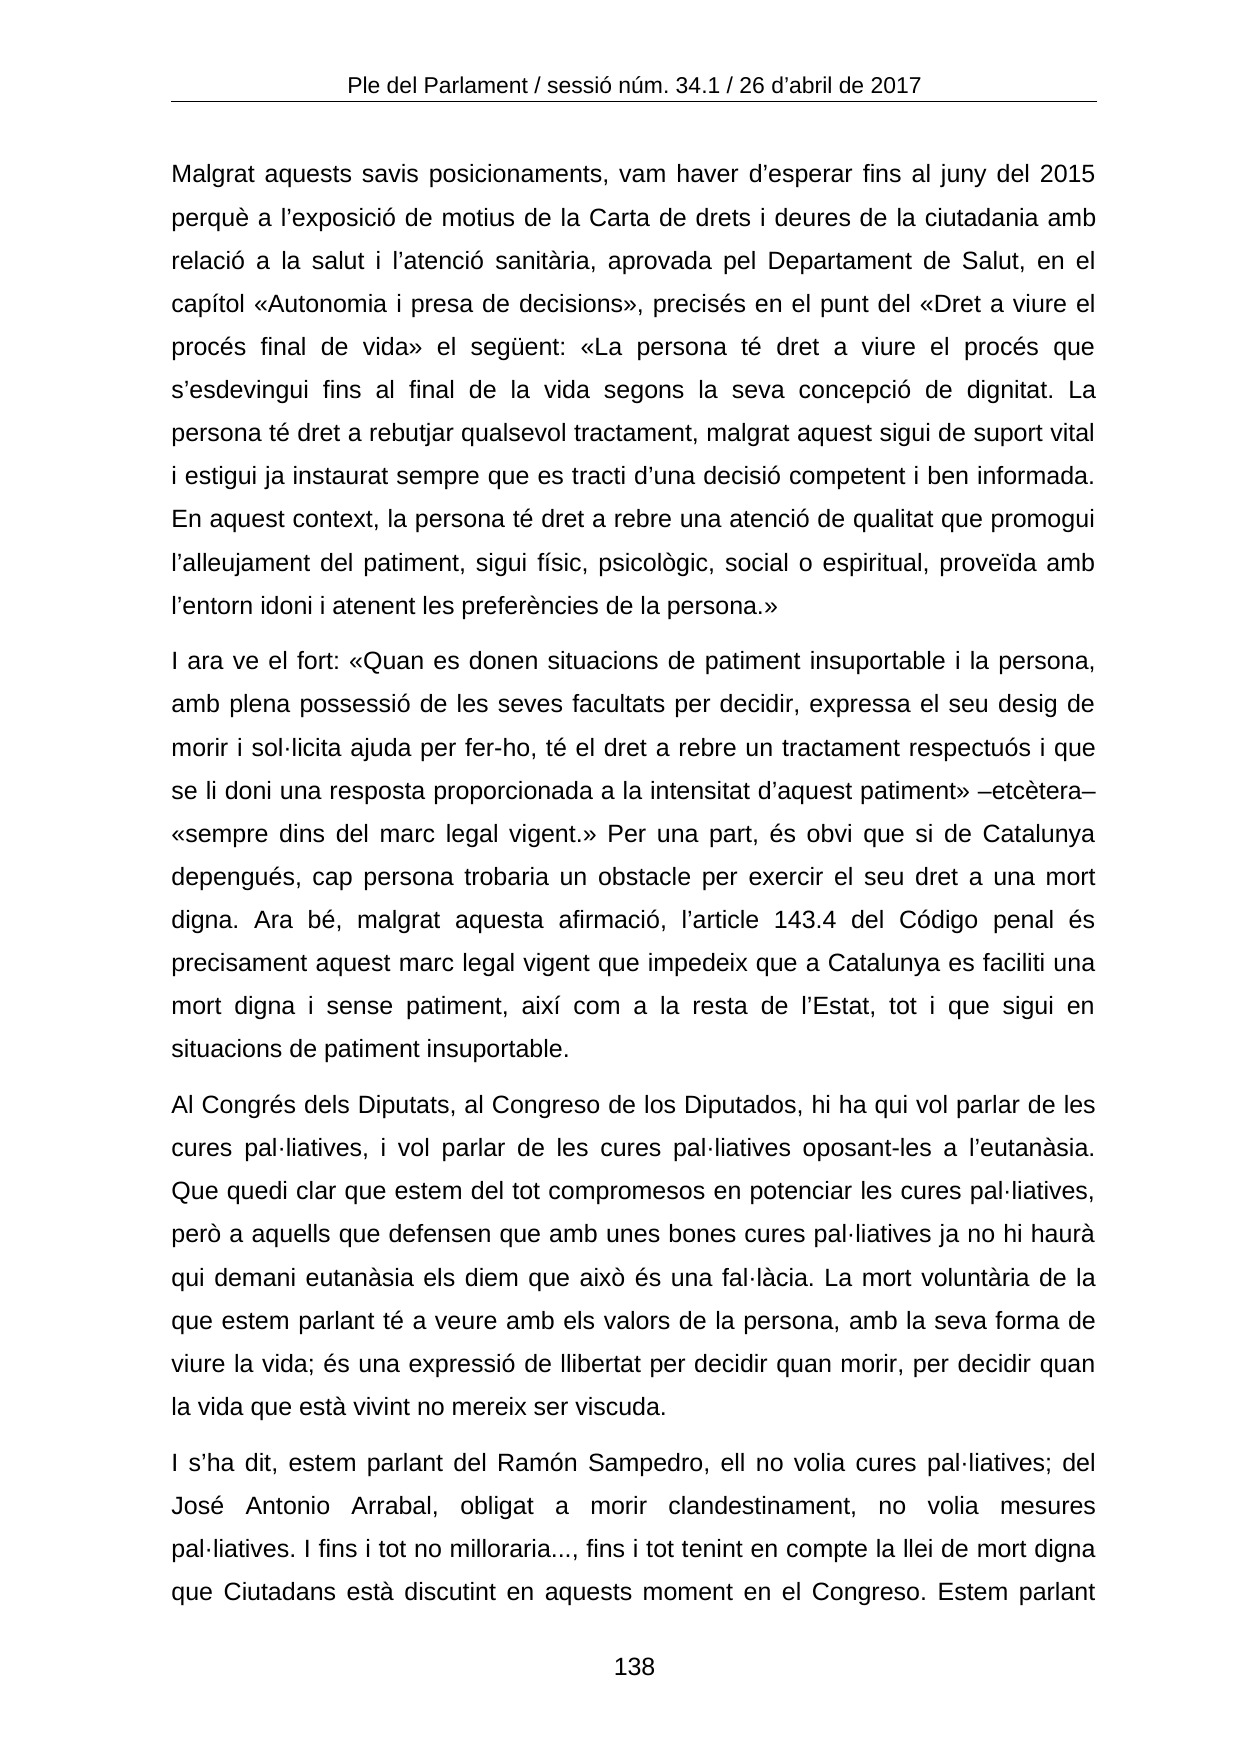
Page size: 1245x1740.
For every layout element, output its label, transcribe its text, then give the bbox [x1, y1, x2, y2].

text I ara ve el fort: «Quan es donen situacions de patiment insuportable i la persona, amb plena possessió de les seves facultats per decidir, expressa el seu desig de morir i sol·licita ajuda per fer-ho, té el dret a rebre un tractament respectuós i que se li doni una resposta proporcionada a la intensitat d’aquest patiment» –etcètera– «sempre dins del marc legal vigent.» Per una part, és obvi que si de Catalunya depengués, cap persona trobaria un obstacle per exercir el seu dret a una mort digna. Ara bé, malgrat aquesta afirmació, l’article 143.4 del Código penal és precisament aquest marc legal vigent que impedeix que a Catalunya es faciliti una mort digna i sense patiment, així com a la resta de l’Estat, tot i que sigui en situacions de patiment insuportable. [171, 646, 1097, 1063]
text Al Congrés dels Diputats, al Congreso de los Diputados, hi ha qui vol parlar de les cures pal·liatives, i vol parlar de les cures pal·liatives oposant-les a l’eutanàsia. Que quedi clar que estem del tot compromesos en potenciar les cures pal·liatives, però a aquells que defensen que amb unes bones cures pal·liatives ja no hi haurà qui demani eutanàsia els diem que això és una fal·làcia. La mort voluntària de la que estem parlant té a veure amb els valors de la persona, amb la seva forma de viure la vida; és una expressió de llibertat per decidir quan morir, per decidir quan la vida que està vivint no mereix ser viscuda. [171, 1090, 1097, 1421]
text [171, 1448, 1097, 1606]
text Malgrat aquests savis posicionaments, vam haver d’esperar fins al juny del 2015 perquè a l’exposició de motius de la Carta de drets i deures de la ciutadania amb relació a la salut i l’atenció sanitària, aprovada pel Departament de Salut, en el capítol «Autonomia i presa de decisions», precisés en el punt del «Dret a viure el procés final de vida» el següent: «La persona té dret a viure el procés que s’esdevingui fins al final de la vida segons la seva concepció de dignitat. La persona té dret a rebutjar qualsevol tractament, malgrat aquest sigui de suport vital i estigui ja instaurat sempre que es tracti d’una decisió competent i ben informada. En aquest context, la persona té dret a rebre una atenció de qualitat que promogui l’alleujament del patiment, sigui físic, psicològic, social o espiritual, proveïda amb l’entorn idoni i atenent les preferències de la persona.» [171, 159, 1097, 619]
